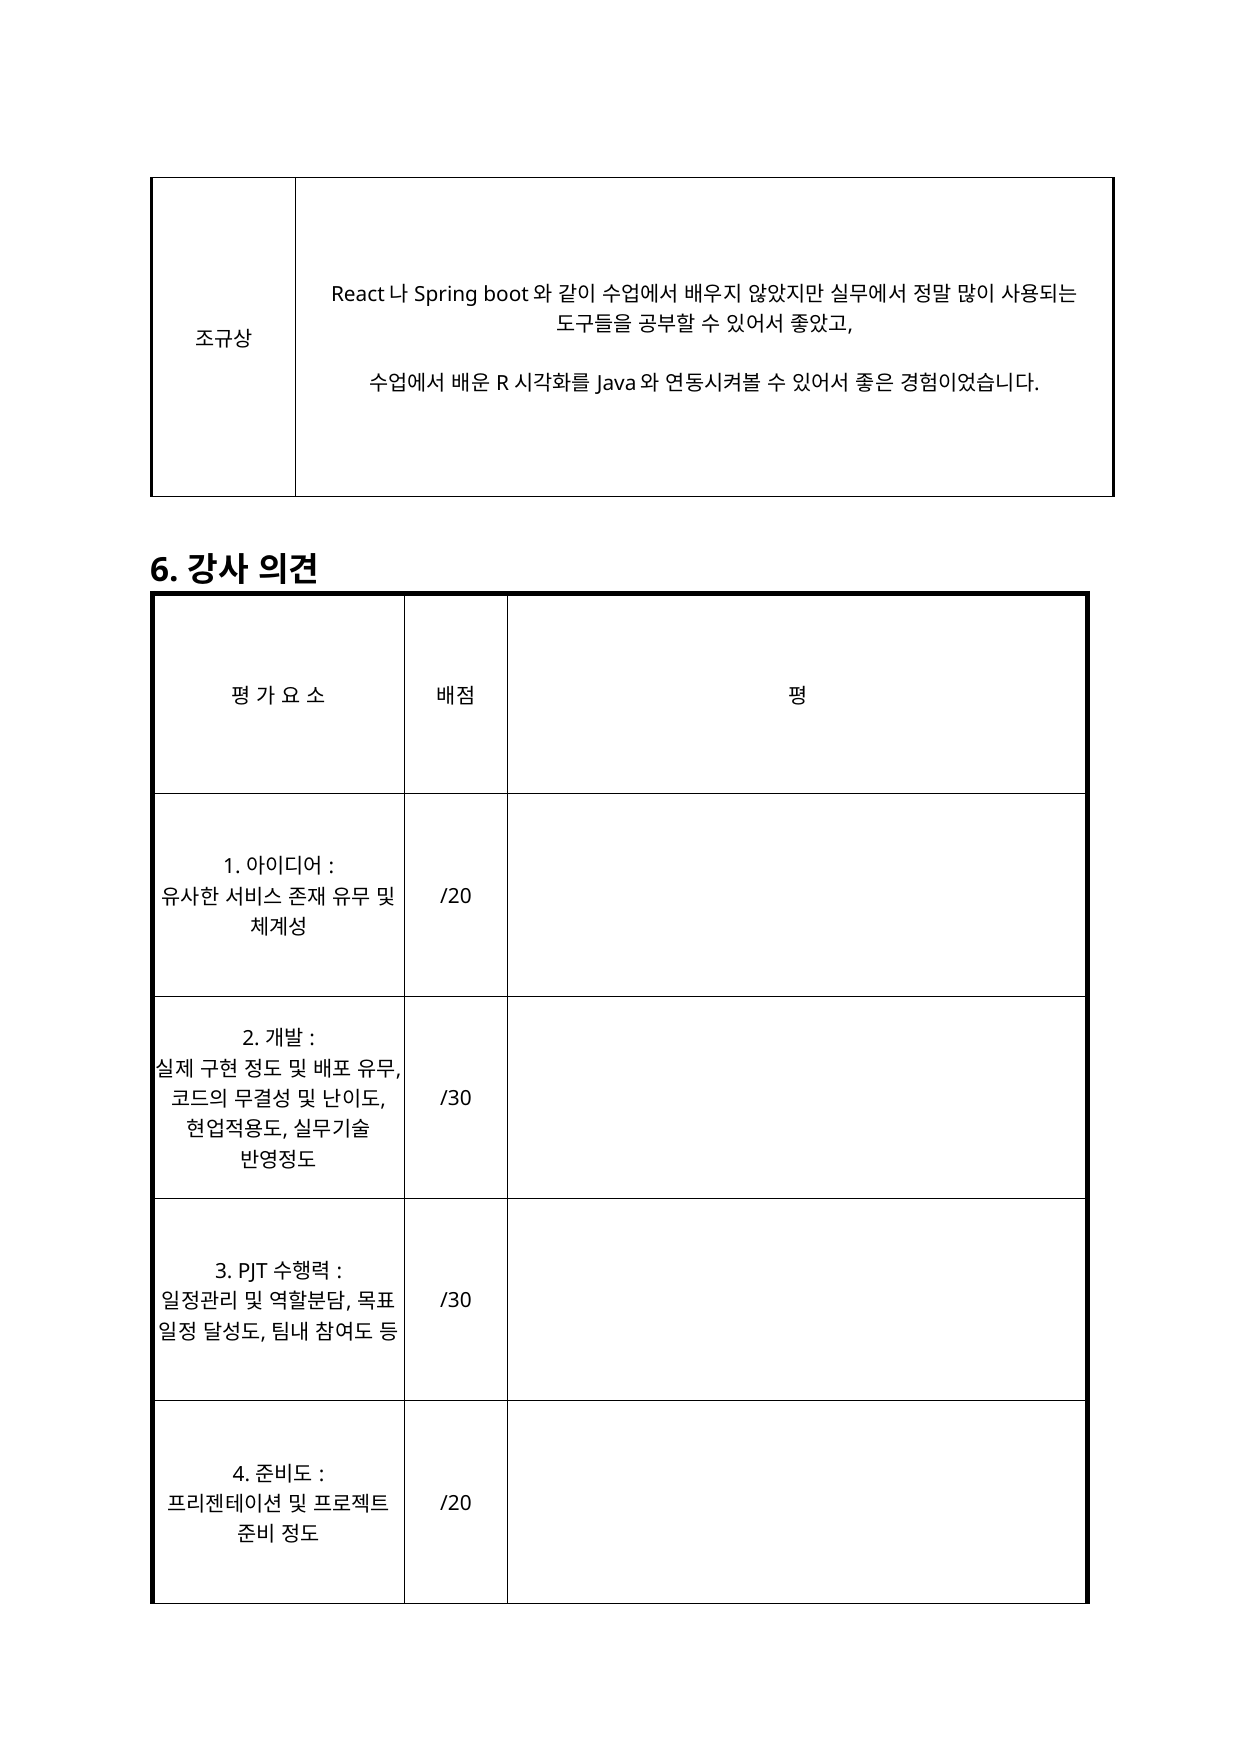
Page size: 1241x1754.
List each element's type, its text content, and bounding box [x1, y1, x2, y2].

table_cell 3. PJT 수행력 : 일정관리 및 역할분담, 목표 일정 달성도, 팀내 참여도 등 [155, 1199, 404, 1400]
table_cell [508, 1401, 1085, 1603]
table_cell /20 [405, 1401, 507, 1603]
table_cell /30 [405, 1199, 507, 1400]
table_cell [508, 997, 1085, 1198]
table_header 평 [508, 596, 1085, 793]
text 6. 강사 의견 [150, 542, 1090, 591]
table_cell 조규상 [153, 178, 295, 496]
table_header 배점 [405, 596, 507, 793]
table_cell /20 [405, 794, 507, 996]
table_cell 2. 개발 : 실제 구현 정도 및 배포 유무, 코드의 무결성 및 난이도, 현업적용도, 실무기술 반영정도 [155, 997, 404, 1198]
table_cell [508, 794, 1085, 996]
table_cell 4. 준비도 : 프리젠테이션 및 프로젝트 준비 정도 [155, 1401, 404, 1603]
table_header 평 가 요 소 [155, 596, 404, 793]
table_cell [508, 1199, 1085, 1400]
table_cell 1. 아이디어 : 유사한 서비스 존재 유무 및 체계성 [155, 794, 404, 996]
table_cell /30 [405, 997, 507, 1198]
table_cell React나 Spring boot와 같이 수업에서 배우지 않았지만 실무에서 정말 많이 사용되는 도구들을 공부할 수 있어서 좋았고, 수업에서 배운 R 시각화를 Java와 연동시켜볼 수 있어서 좋은 경험이었습니다. [296, 178, 1112, 496]
